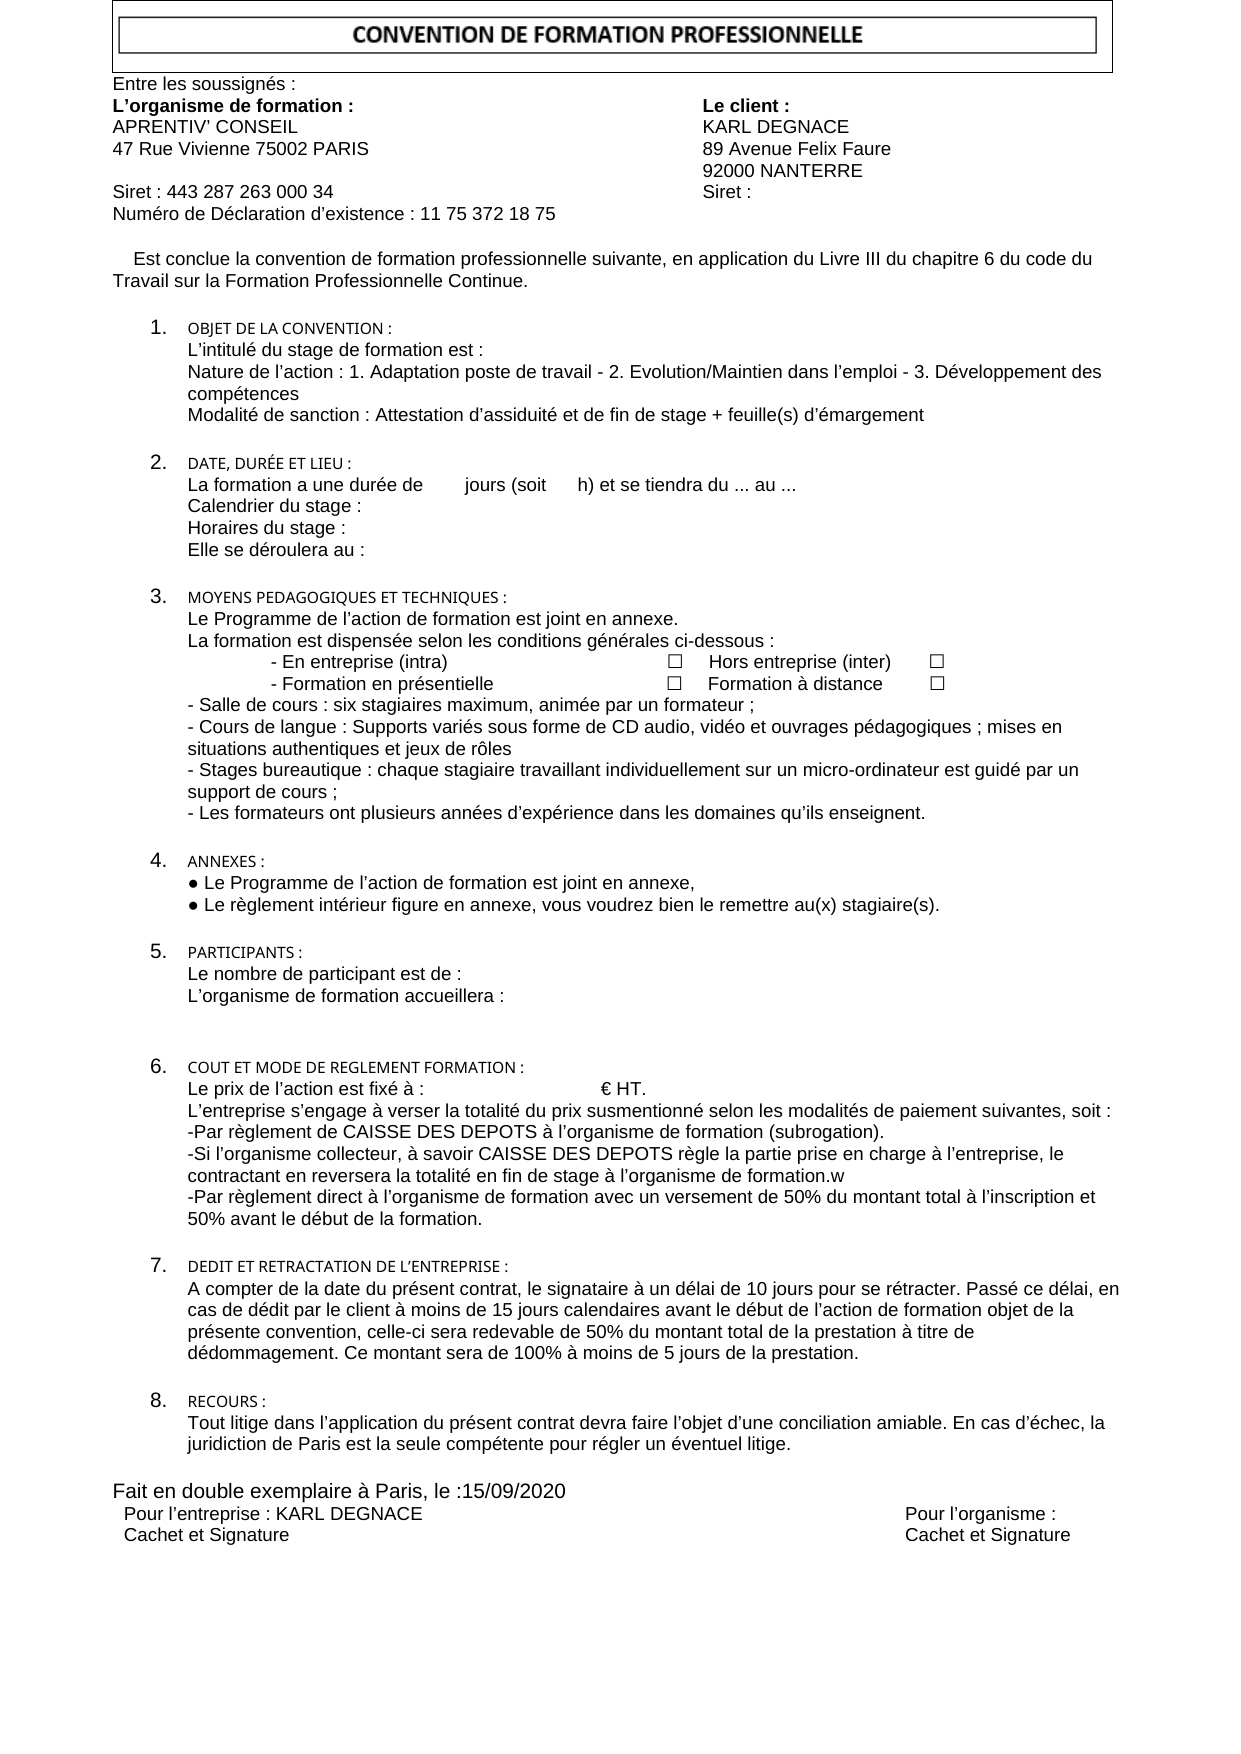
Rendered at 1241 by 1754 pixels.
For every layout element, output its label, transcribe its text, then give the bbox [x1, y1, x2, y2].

text Siret : 443 287 263 000 34 Siret : [112, 181, 1128, 202]
list DEDIT ET RETRACTATION DE L’ENTREPRISE :A compter de la date du présent contrat, le signataire à un délai de 10 jours pour se rétracter. Passé ce délai, en cas de dédit par le client à moins de 15 jours calendaires avant le début de l’action de formation objet de la présente convention, celle-ci sera redevable de 50% du montant total de la prestation à titre de dédommagement. Ce montant sera de 100% à moins de 5 jours de la prestation. [150, 1253, 1128, 1363]
text Est conclue la convention de formation professionnelle suivante, en application du Livre III du chapitre 6 du code du Travail sur la Formation Professionnelle Continue. [112, 248, 1128, 291]
text Fait en double exemplaire à Paris, le :15/09/2020 [112, 1479, 1128, 1503]
text Numéro de Déclaration d’existence : 11 75 372 18 75 [112, 202, 1128, 224]
picture [113, 1, 1112, 72]
table_header Pour l’organisme : [894, 1503, 1154, 1524]
text APRENTIV’ CONSEIL KARL DEGNACE [112, 116, 1128, 138]
list RECOURS :Tout litige dans l’application du présent contrat devra faire l’objet d’une conciliation amiable. En cas d’échec, la juridiction de Paris est la seule compétente pour régler un éventuel litige. [150, 1387, 1128, 1455]
list OBJET DE LA CONVENTION :L’intitulé du stage de formation est : Nature de l’action : 1. Adaptation poste de travail - 2. Evolution/Maintien dans l’emploi - 3. Développement des compétencesModalité de sanction : Attestation d’assiduité et de fin de stage + feuille(s) d’émargement [150, 315, 1128, 426]
list PARTICIPANTS :Le nombre de participant est de : L’organisme de formation accueillera : [150, 939, 1128, 1030]
text 92000 NANTERRE [112, 159, 1128, 181]
text L’organisme de formation : Le client : [112, 95, 1128, 116]
list COUT ET MODE DE REGLEMENT FORMATION :Le prix de l’action est fixé à : € HT.L’entreprise s’engage à verser la totalité du prix susmentionné selon les modalités de paiement suivantes, soit :-Par règlement de CAISSE DES DEPOTS à l’organisme de formation (subrogation).-Si l’organisme collecteur, à savoir CAISSE DES DEPOTS règle la partie prise en charge à l’entreprise, le contractant en reversera la totalité en fin de stage à l’organisme de formation.w-Par règlement direct à l’organisme de formation avec un versement de 50% du montant total à l’inscription et 50% avant le début de la formation. [150, 1054, 1128, 1229]
text Entre les soussignés : [112, 24, 1128, 95]
table_header Pour l’entreprise : KARL DEGNACE [113, 1503, 894, 1524]
text 47 Rue Vivienne 75002 PARIS 89 Avenue Felix Faure [112, 138, 1128, 159]
table_cell Cachet et Signature [894, 1524, 1154, 1546]
list ANNEXES :● Le Programme de l’action de formation est joint en annexe,● Le règlement intérieur figure en annexe, vous voudrez bien le remettre au(x) stagiaire(s). [150, 848, 1128, 915]
list MOYENS PEDAGOGIQUES ET TECHNIQUES :Le Programme de l’action de formation est joint en annexe.La formation est dispensée selon les conditions générales ci-dessous : - En entreprise (intra) ☐ Hors entreprise (inter) ☐ - Formation en présentielle ☐ Formation à distance ☐- Salle de cours : six stagiaires maximum, animée par un formateur ;- Cours de langue : Supports variés sous forme de CD audio, vidéo et ouvrages pédagogiques ; mises en situations authentiques et jeux de rôles- Stages bureautique : chaque stagiaire travaillant individuellement sur un micro-ordinateur est guidé par un support de cours ;- Les formateurs ont plusieurs années d’expérience dans les domaines qu’ils enseignent. [150, 584, 1128, 824]
list DATE, DURÉE ET LIEU :La formation a une durée de jours (soit h) et se tiendra du ... au ...Calendrier du stage : Horaires du stage : Elle se déroulera au : [150, 449, 1128, 560]
table_cell Cachet et Signature [113, 1524, 894, 1546]
